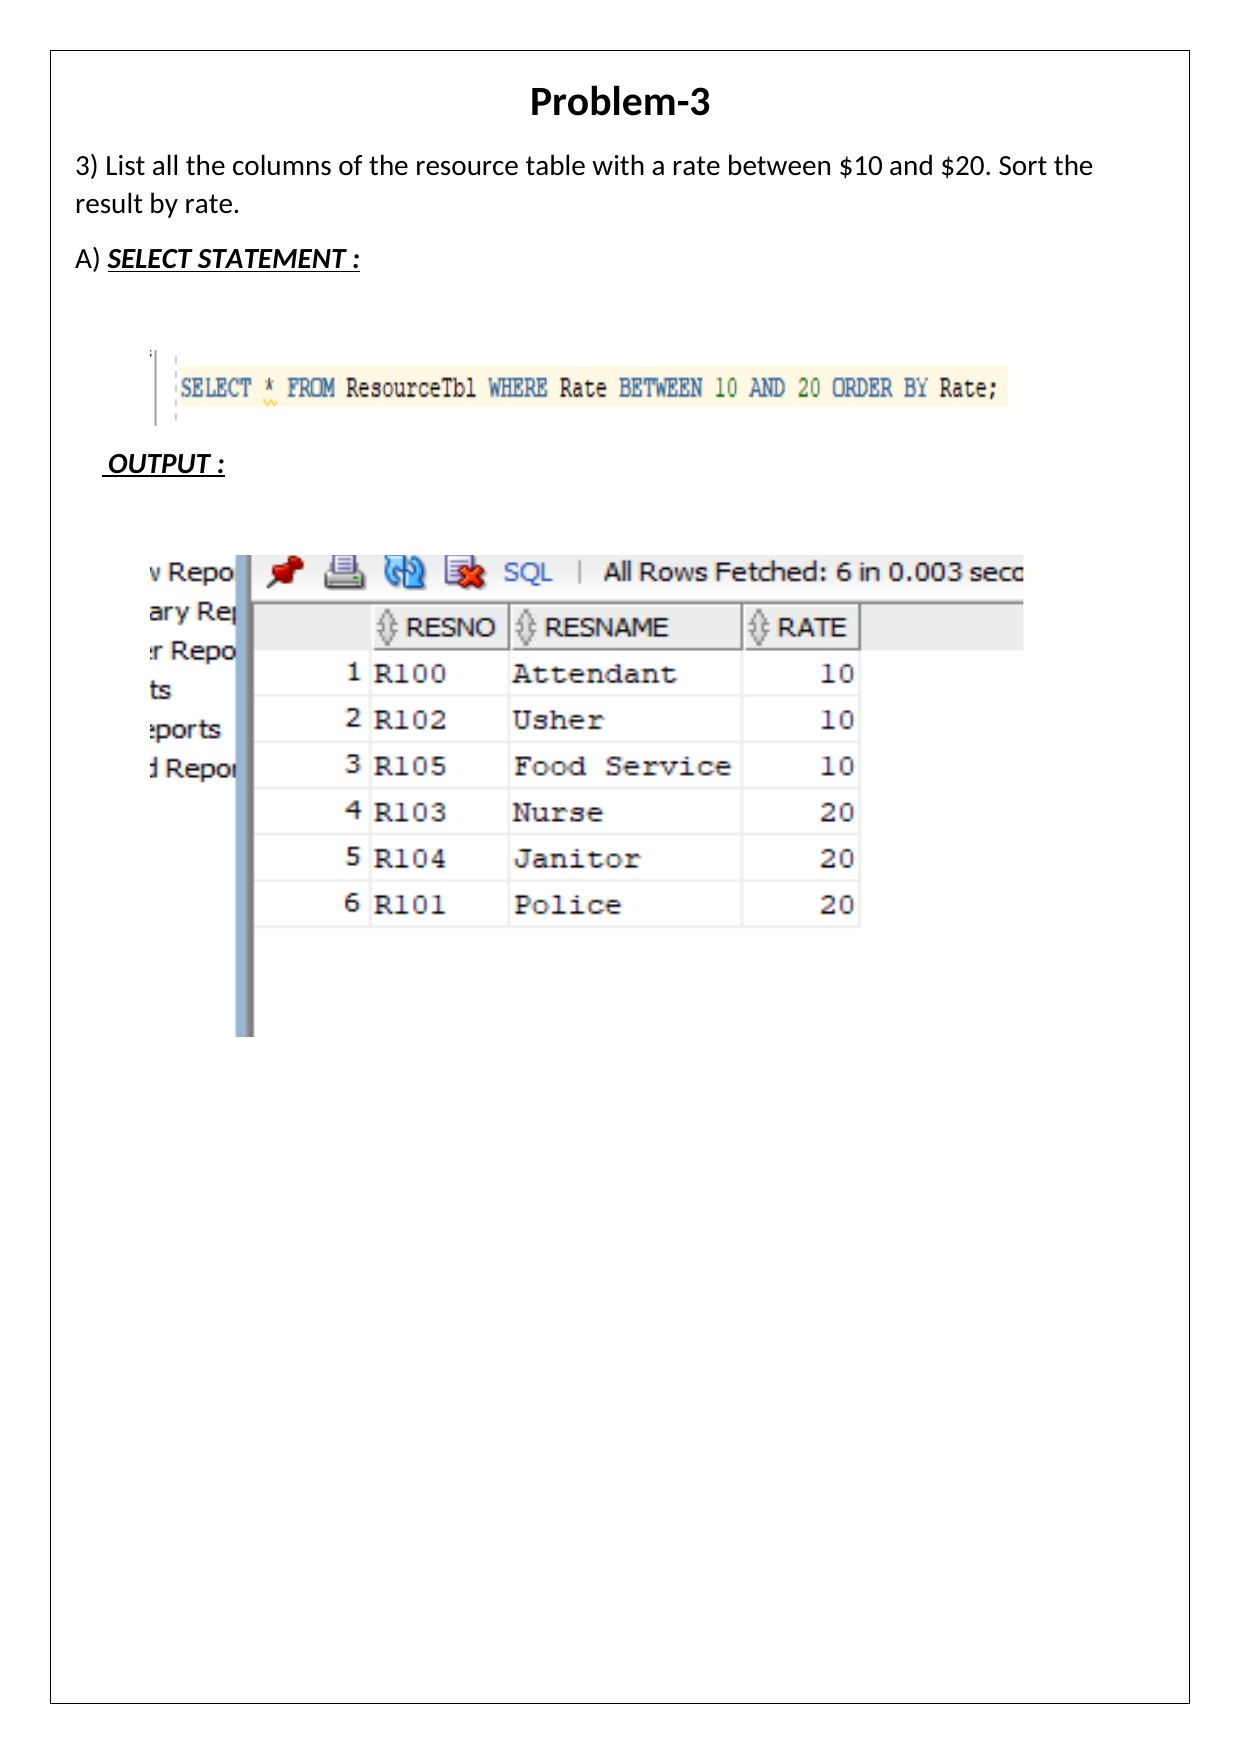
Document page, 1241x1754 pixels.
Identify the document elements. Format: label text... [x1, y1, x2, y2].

text Problem-3 [75, 75, 1165, 126]
picture [150, 350, 1008, 426]
text 3) List all the columns of the resource table with a rate between $10 and $20. Sort the result by rate. [75, 147, 1165, 221]
picture [150, 555, 1024, 1037]
text OUTPUT : [75, 445, 1165, 480]
text A) SELECT STATEMENT : [75, 240, 1165, 276]
